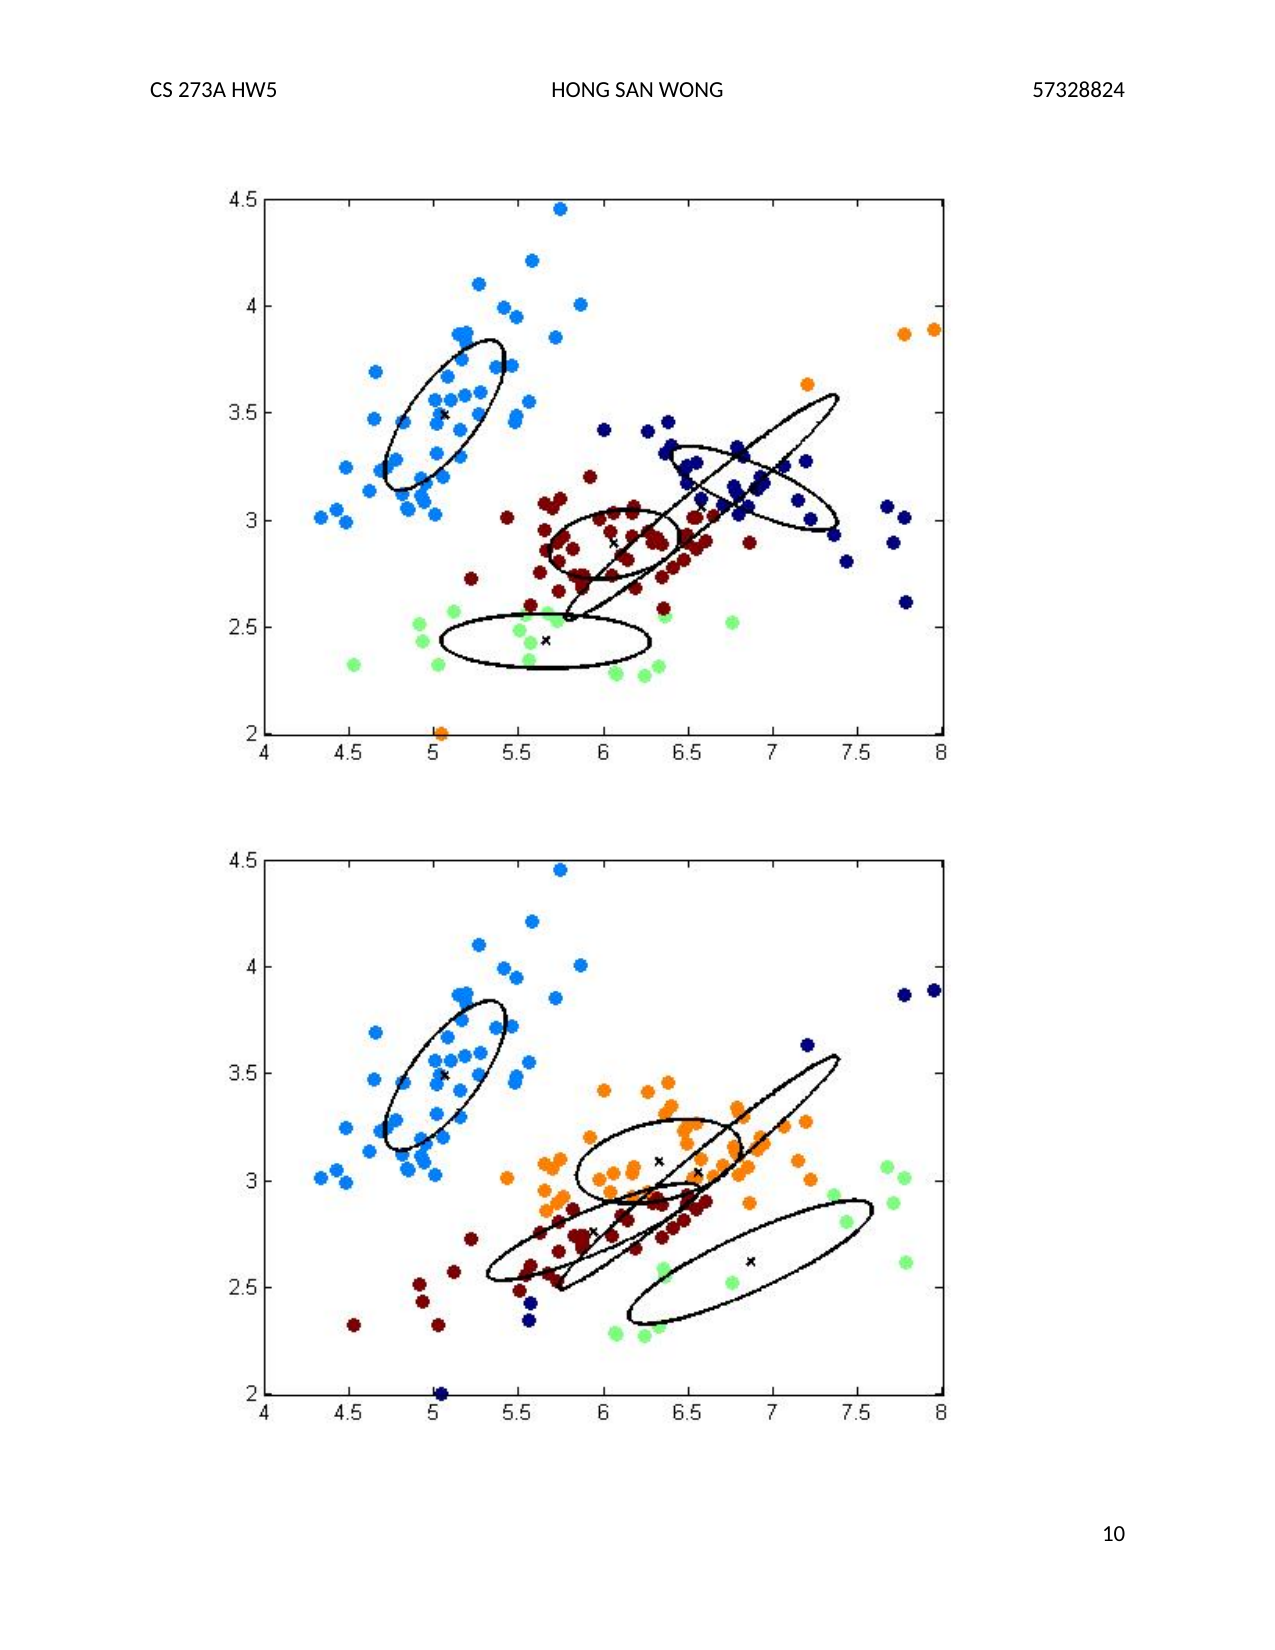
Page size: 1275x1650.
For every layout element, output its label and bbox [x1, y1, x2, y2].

picture [150, 810, 1025, 1467]
picture [150, 150, 1025, 807]
